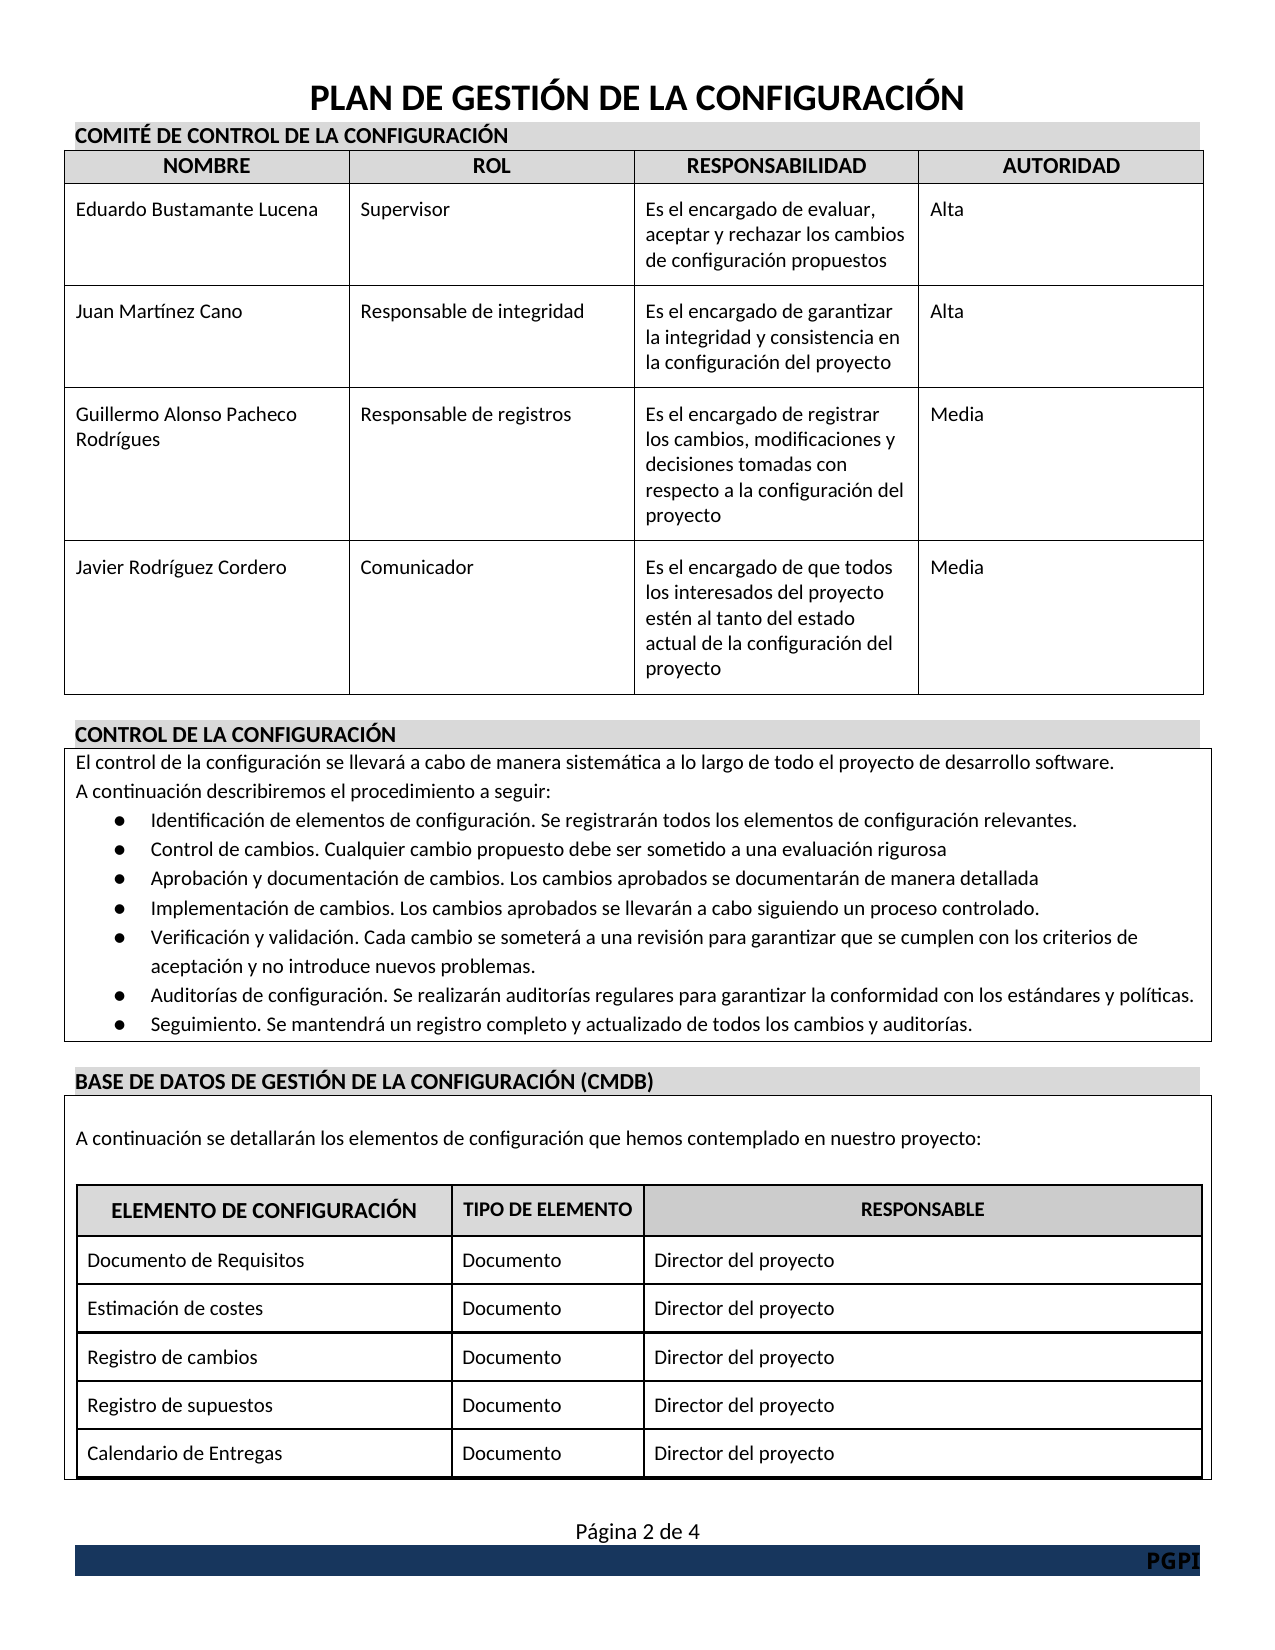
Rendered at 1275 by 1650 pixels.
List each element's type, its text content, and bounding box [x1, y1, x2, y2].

table_cell Media [919, 388, 1203, 540]
table_cell Es el encargado de registrar los cambios, modificaciones y decisiones tomadas con respecto a la configuración del proyecto [635, 388, 918, 540]
table_cell Es el encargado de que todos los interesados del proyecto estén al tanto del estado actual de la configuración del proyecto [635, 541, 918, 693]
table_header ROL [350, 151, 634, 183]
table_cell Es el encargado de evaluar, aceptar y rechazar los cambios de configuración propuestos [635, 184, 918, 285]
table_cell Es el encargado de garantizar la integridad y consistencia en la configuración del proyecto [635, 286, 918, 387]
table_header RESPONSABILIDAD [635, 151, 918, 183]
table_cell Supervisor [350, 184, 634, 285]
table_header NOMBRE [65, 151, 349, 183]
table_cell Alta [919, 184, 1203, 285]
table_cell Responsable de integridad [350, 286, 634, 387]
table_cell Alta [919, 286, 1203, 387]
table_cell Responsable de registros [350, 388, 634, 540]
table_cell Juan Martínez Cano [65, 286, 349, 387]
table_cell Media [919, 541, 1203, 693]
table_header A continuación se detallarán los elementos de configuración que hemos contemplado en nuestro proyecto: [65, 1096, 1211, 1478]
table_cell Javier Rodríguez Cordero [65, 541, 349, 693]
table_cell Eduardo Bustamante Lucena [65, 184, 349, 285]
table_cell Comunicador [350, 541, 634, 693]
text BASE DE DATOS DE GESTIÓN DE LA CONFIGURACIÓN (CMDB) [75, 1067, 1200, 1095]
table_header El control de la configuración se llevará a cabo de manera sistemática a lo largo de todo el proyecto de desarrollo software. A continuación describiremos el procedimiento a seguir: Identificación de elementos de configuración. Se registrarán todos los elementos de configuración relevantes. Control de cambios. Cualquier cambio propuesto debe ser sometido a una evaluación rigurosa Aprobación y documentación de cambios. Los cambios aprobados se documentarán de manera detallada Implementación de cambios. Los cambios aprobados se llevarán a cabo siguiendo un proceso controlado. Verificación y validación. Cada cambio se someterá a una revisión para garantizar que se cumplen con los criterios de aceptación y no introduce nuevos problemas. Auditorías de configuración. Se realizarán auditorías regulares para garantizar la conformidad con los estándares y políticas. Seguimiento. Se mantendrá un registro completo y actualizado de todos los cambios y auditorías. [65, 749, 1211, 1041]
table_cell Guillermo Alonso Pacheco Rodrígues [65, 388, 349, 540]
table_header AUTORIDAD [919, 151, 1203, 183]
text COMITÉ DE CONTROL DE LA CONFIGURACIÓN [75, 122, 1200, 150]
text CONTROL DE LA CONFIGURACIÓN [75, 720, 1200, 748]
